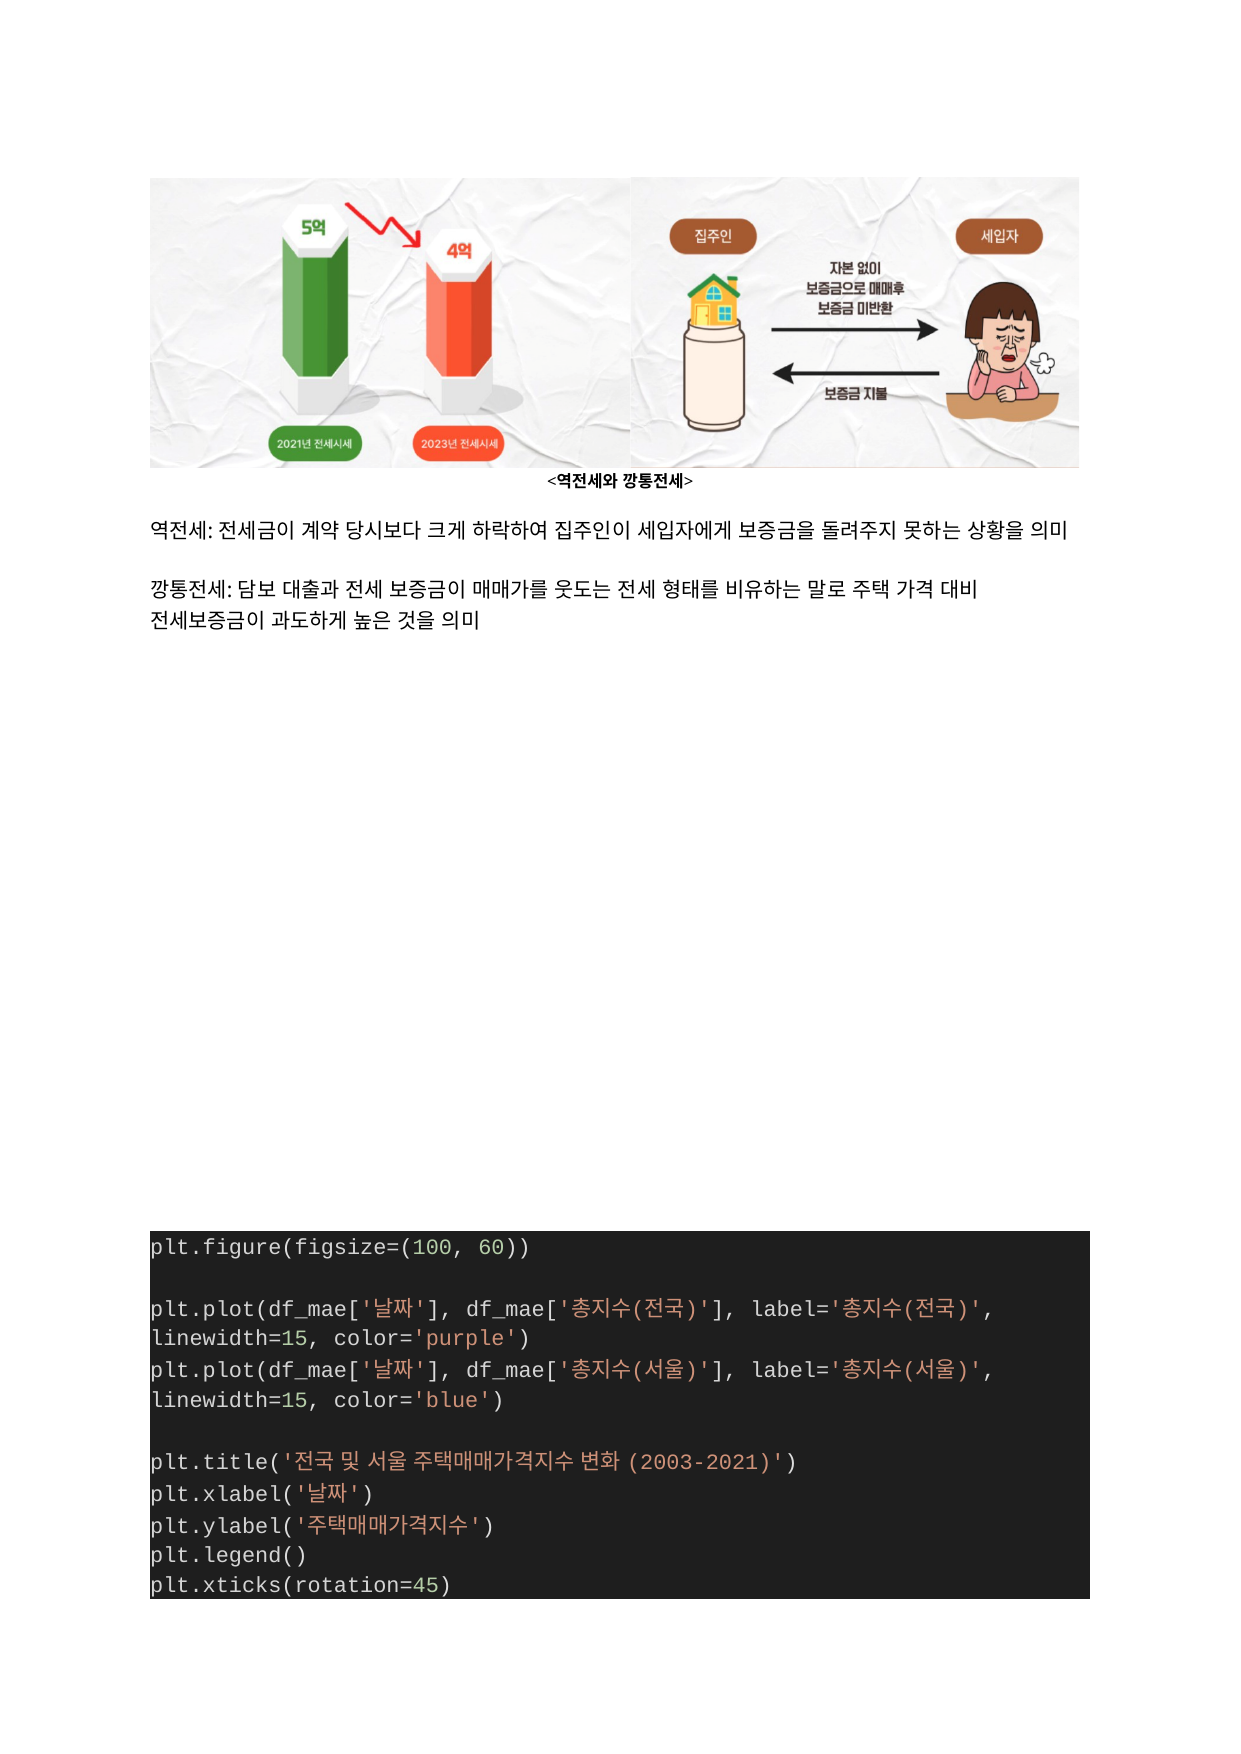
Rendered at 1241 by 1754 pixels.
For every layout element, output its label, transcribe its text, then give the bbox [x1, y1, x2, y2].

text plt.xlabel('날짜') [150, 1476, 1090, 1508]
text plt.plot(df_mae['날짜'], df_mae['총지수(서울)'], label='총지수(서울)',linewidth=15, color='blue') [150, 1352, 1090, 1414]
text plt.legend() [150, 1539, 1090, 1569]
text plt.xticks(rotation=45) [150, 1569, 1090, 1599]
text plt.title('전국 및 서울 주택매매가격지수 변화 (2003-2021)') [150, 1444, 1090, 1476]
text plt.ylabel('주택매매가격지수') [150, 1508, 1090, 1539]
picture [150, 177, 1080, 468]
text 깡통전세: 담보 대출과 전세 보증금이 매매가를 웃도는 전세 형태를 비유하는 말로 주택 가격 대비 전세보증금이 과도하게 높은 것을 의미 [150, 573, 1090, 634]
text plt.figure(figsize=(100, 60)) [150, 1231, 1090, 1261]
text <역전세와 깡통전세> [150, 468, 1090, 492]
text 역전세: 전세금이 계약 당시보다 크게 하락하여 집주인이 세입자에게 보증금을 돌려주지 못하는 상황을 의미 [150, 515, 1090, 545]
text plt.plot(df_mae['날짜'], df_mae['총지수(전국)'], label='총지수(전국)',linewidth=15, color='purple') [150, 1291, 1090, 1352]
